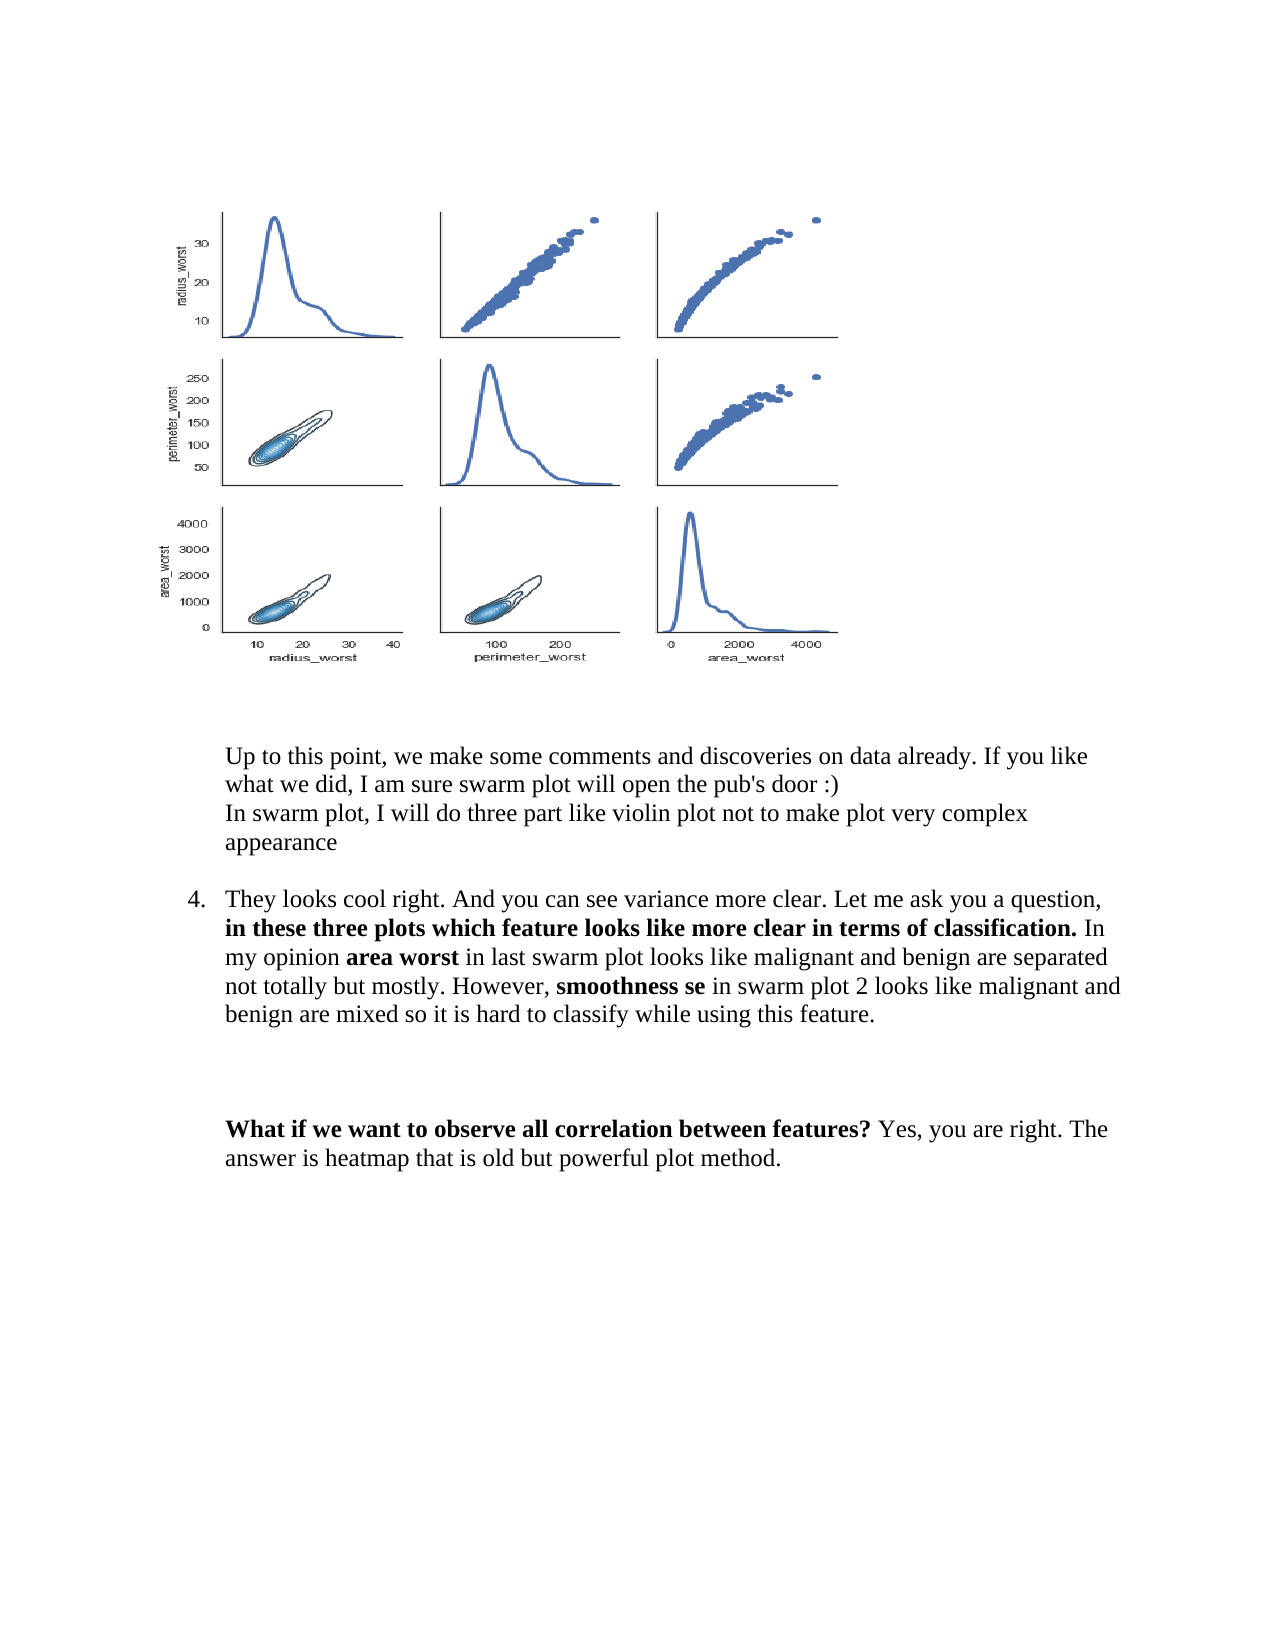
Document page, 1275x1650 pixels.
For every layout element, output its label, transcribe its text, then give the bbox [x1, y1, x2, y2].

list They looks cool right. And you can see variance more clear. Let me ask you a question, in these three plots which feature looks like more clear in terms of classification. In my opinion area worst in last swarm plot looks like malignant and benign are separated not totally but mostly. However, smoothness se in swarm plot 2 looks like malignant and benign are mixed so it is hard to classify while using this feature. [187, 884, 1125, 1028]
picture [150, 200, 853, 668]
text Up to this point, we make some comments and discoveries on data already. If you like what we did, I am sure swarm plot will open the pub's door :) [225, 741, 1125, 798]
text What if we want to observe all correlation between features? Yes, you are right. The answer is heatmap that is old but powerful plot method. [225, 1114, 1125, 1172]
text In swarm plot, I will do three part like violin plot not to make plot very complex appearance [225, 798, 1125, 856]
